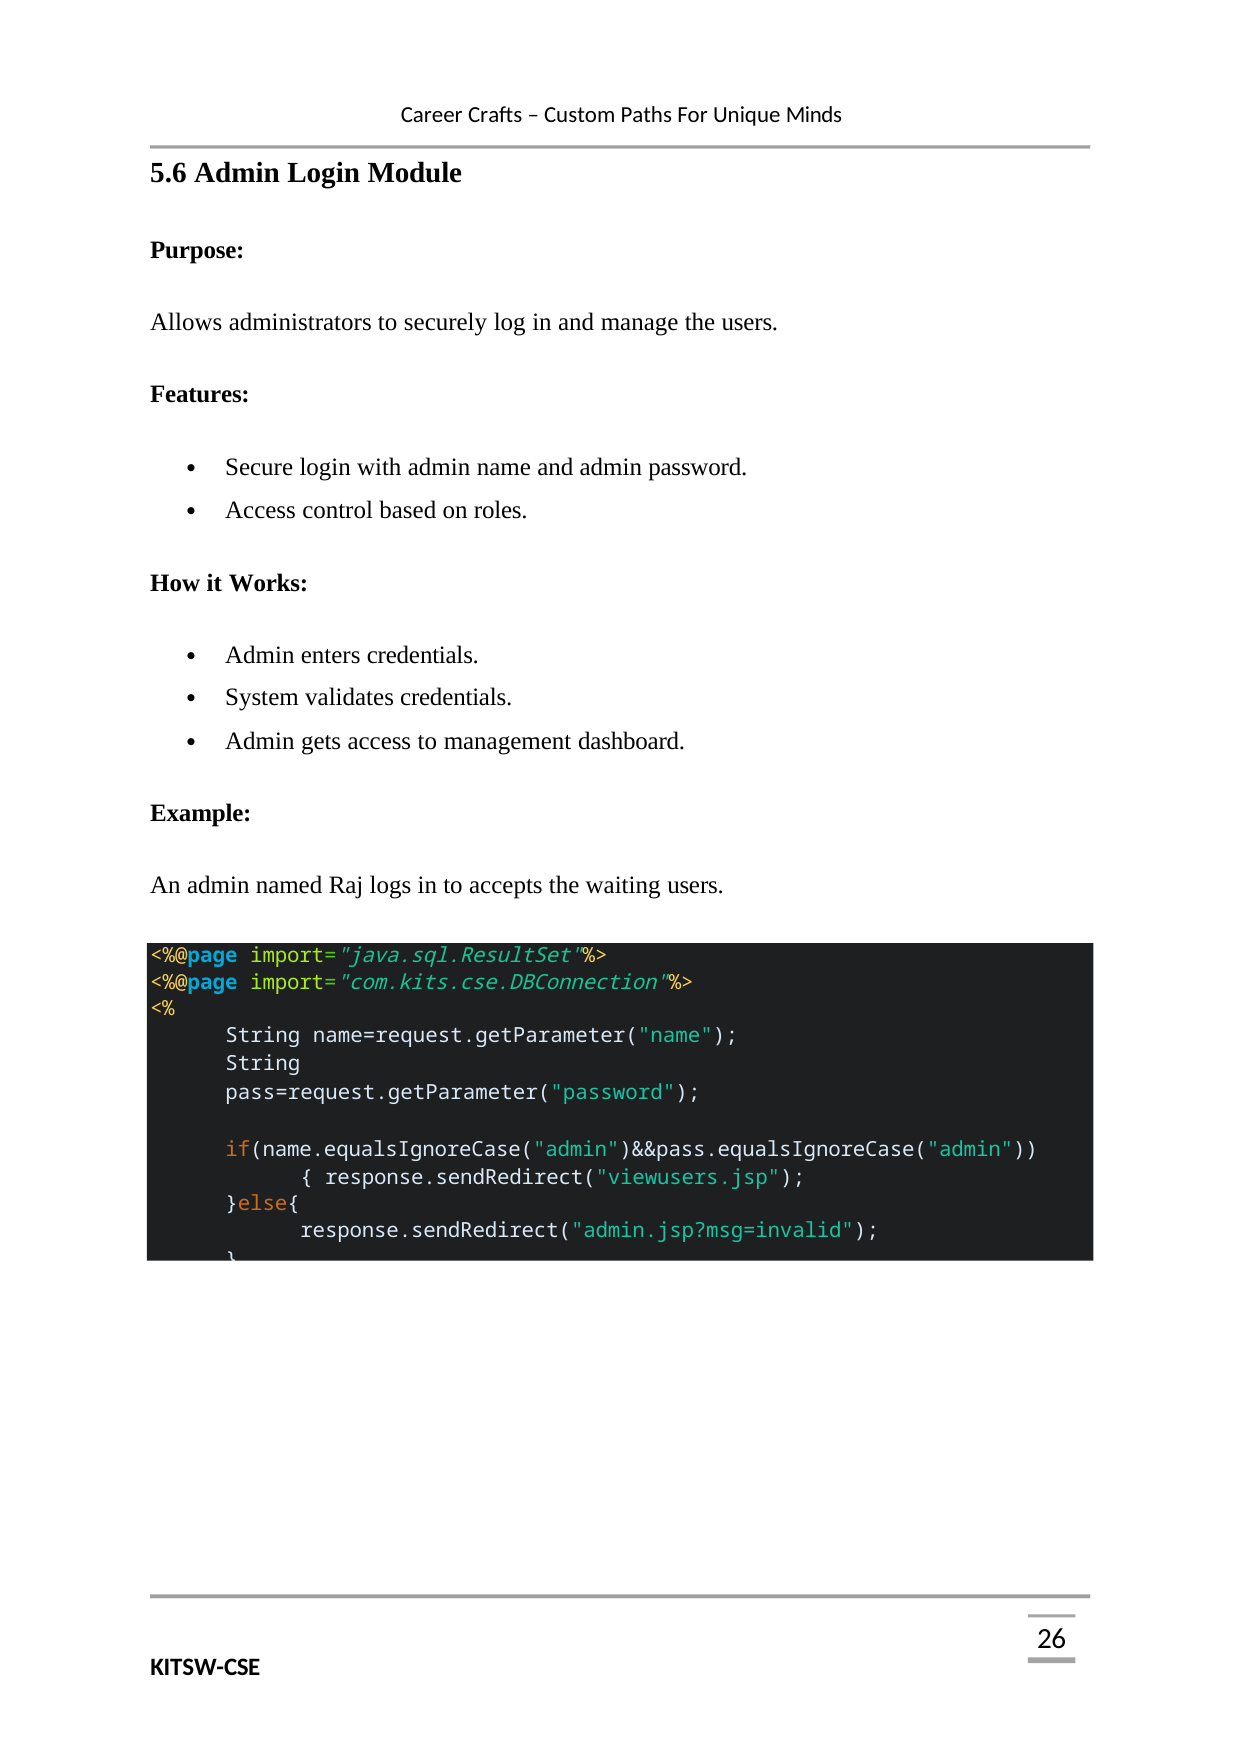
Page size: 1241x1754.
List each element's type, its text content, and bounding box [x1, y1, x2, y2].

list Admin enters credentials. [187, 640, 1137, 668]
list System validates credentials. [187, 682, 1137, 711]
subtitle Purpose: [150, 235, 1137, 264]
list Access control based on roles. [187, 495, 1137, 524]
subtitle Example: [150, 798, 1137, 827]
subtitle Features: [150, 379, 1137, 408]
subtitle Admin Login Module [150, 156, 1137, 189]
text An admin named Raj logs in to accepts the waiting users. [150, 870, 1137, 899]
text Allows administrators to securely log in and manage the users. [150, 307, 1137, 336]
list Admin gets access to management dashboard. [187, 726, 1137, 755]
list Secure login with admin name and admin password. [187, 452, 1137, 480]
subtitle How it Works: [150, 568, 1137, 596]
